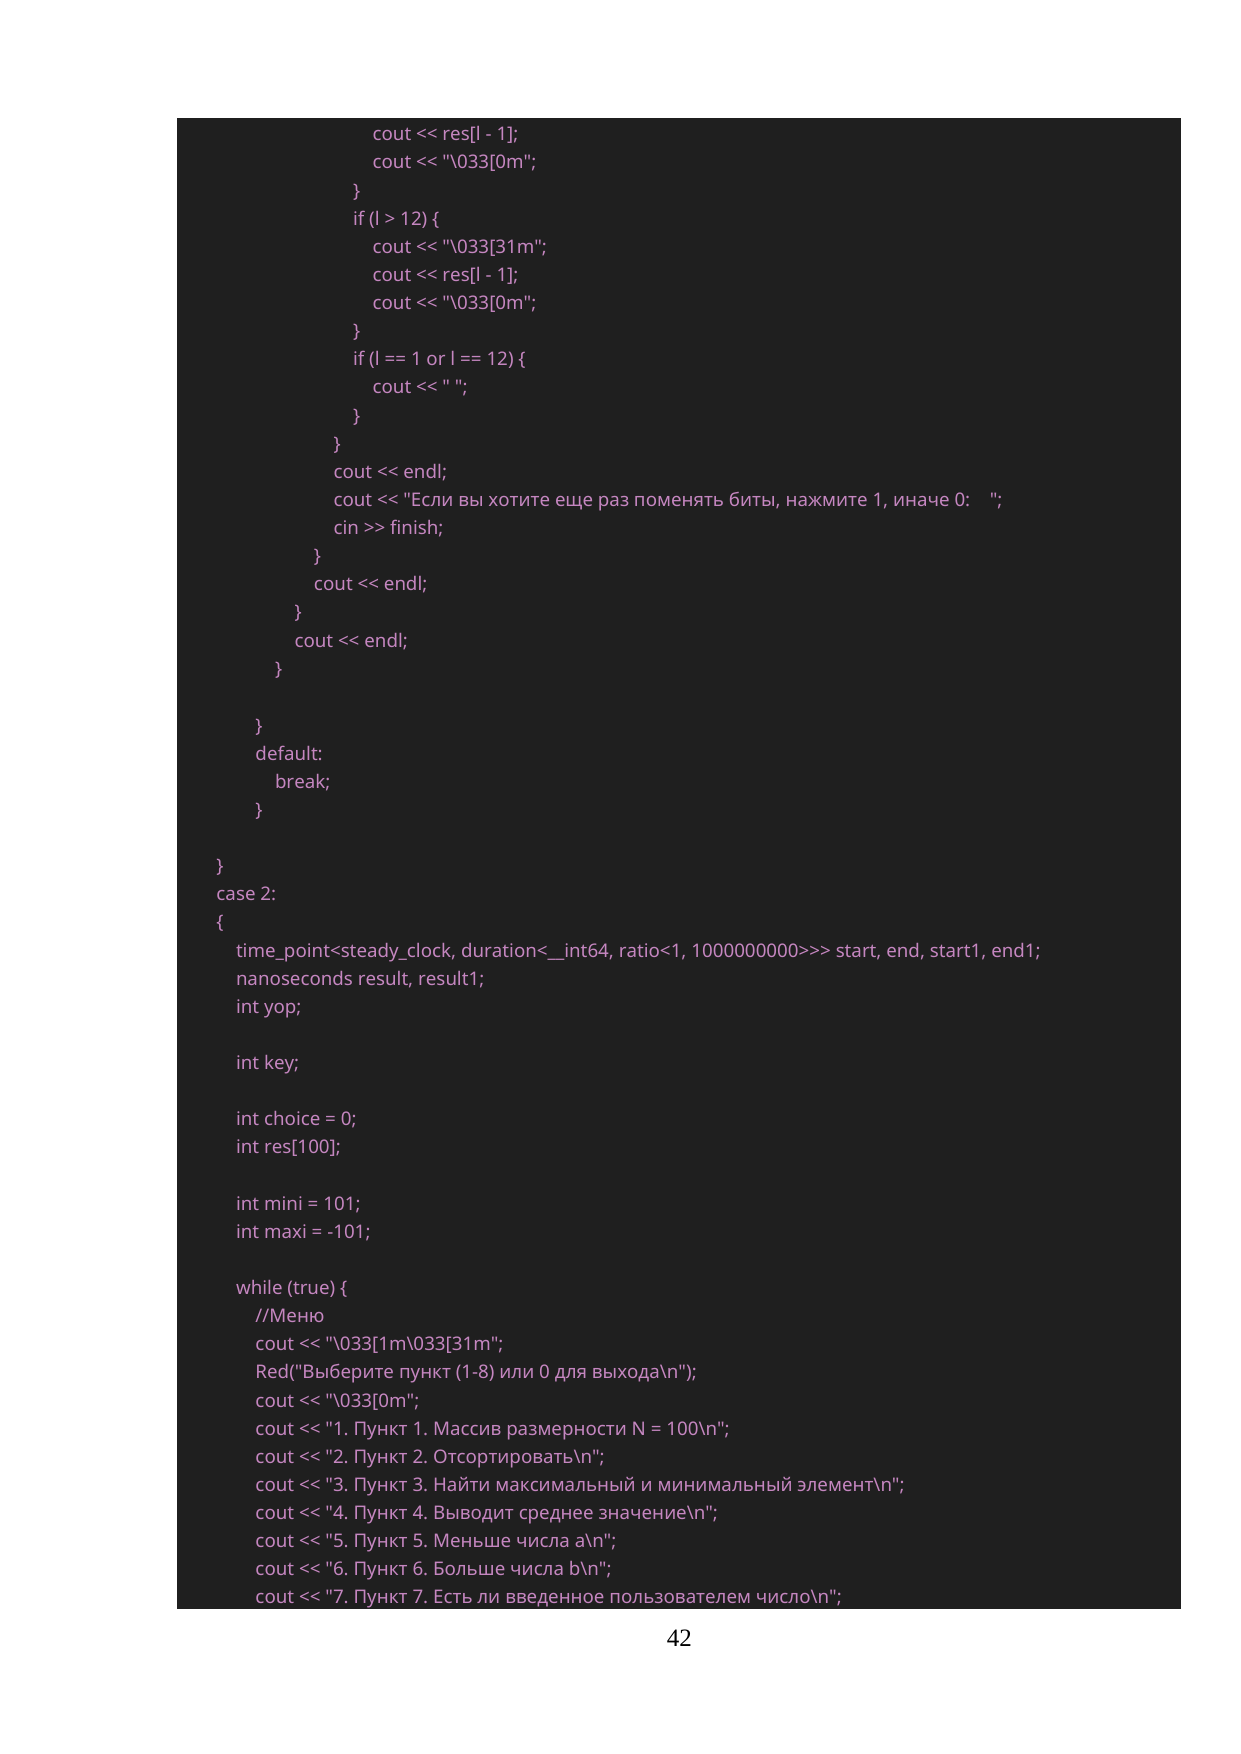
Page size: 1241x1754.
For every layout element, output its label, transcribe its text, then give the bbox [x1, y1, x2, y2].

text } [177, 427, 1181, 456]
text cout << "\033[1m\033[31m"; [177, 1328, 1181, 1356]
text } [177, 596, 1181, 624]
text default: [177, 737, 1181, 766]
text cout << endl; [177, 568, 1181, 596]
text cout << endl; [177, 456, 1181, 484]
text break; [177, 766, 1181, 794]
text } [177, 850, 1181, 878]
text { [177, 906, 1181, 934]
text if (l == 1 or l == 12) { [177, 343, 1181, 371]
text if (l > 12) { [177, 202, 1181, 231]
text cout << res[l - 1]; [177, 259, 1181, 287]
text //Меню [177, 1300, 1181, 1328]
text cout << " "; [177, 371, 1181, 399]
text while (true) { [177, 1272, 1181, 1300]
text } [177, 709, 1181, 737]
text cout << "6. Пункт 6. Больше числа b\n"; [177, 1553, 1181, 1581]
text nanoseconds result, result1; [177, 962, 1181, 991]
text cout << "3. Пункт 3. Найти максимальный и минимальный элемент\n"; [177, 1469, 1181, 1497]
text cout << res[l - 1]; [177, 118, 1181, 146]
text int maxi = -101; [177, 1216, 1181, 1244]
text cout << "7. Пункт 7. Есть ли введенное пользователем число\n"; [177, 1581, 1181, 1609]
text } [177, 174, 1181, 202]
text } [177, 315, 1181, 343]
text cout << "4. Пункт 4. Выводит среднее значение\n"; [177, 1497, 1181, 1525]
text cout << "2. Пункт 2. Отсортировать\n"; [177, 1441, 1181, 1469]
text time_point<steady_clock, duration<__int64, ratio<1, 1000000000>>> start, end, start1, end1; [177, 934, 1181, 962]
text } [177, 652, 1181, 681]
text Red("Выберите пункт (1-8) или 0 для выхода\n"); [177, 1356, 1181, 1384]
text cout << "\033[0m"; [177, 287, 1181, 315]
text int mini = 101; [177, 1187, 1181, 1216]
text cin >> finish; [177, 512, 1181, 540]
text } [177, 399, 1181, 427]
text cout << "\033[0m"; [177, 146, 1181, 174]
text int res[100]; [177, 1131, 1181, 1159]
text int key; [177, 1047, 1181, 1075]
text case 2: [177, 878, 1181, 906]
text cout << "5. Пункт 5. Меньше числа a\n"; [177, 1525, 1181, 1553]
text int choice = 0; [177, 1103, 1181, 1131]
text } [177, 540, 1181, 568]
text cout << "1. Пункт 1. Массив размерности N = 100\n"; [177, 1412, 1181, 1441]
text int yop; [177, 991, 1181, 1019]
text } [177, 794, 1181, 822]
text cout << "\033[0m"; [177, 1384, 1181, 1412]
text cout << "\033[31m"; [177, 231, 1181, 259]
text cout << endl; [177, 624, 1181, 652]
text cout << "Если вы хотите еще раз поменять биты, нажмите 1, иначе 0: "; [177, 484, 1181, 512]
